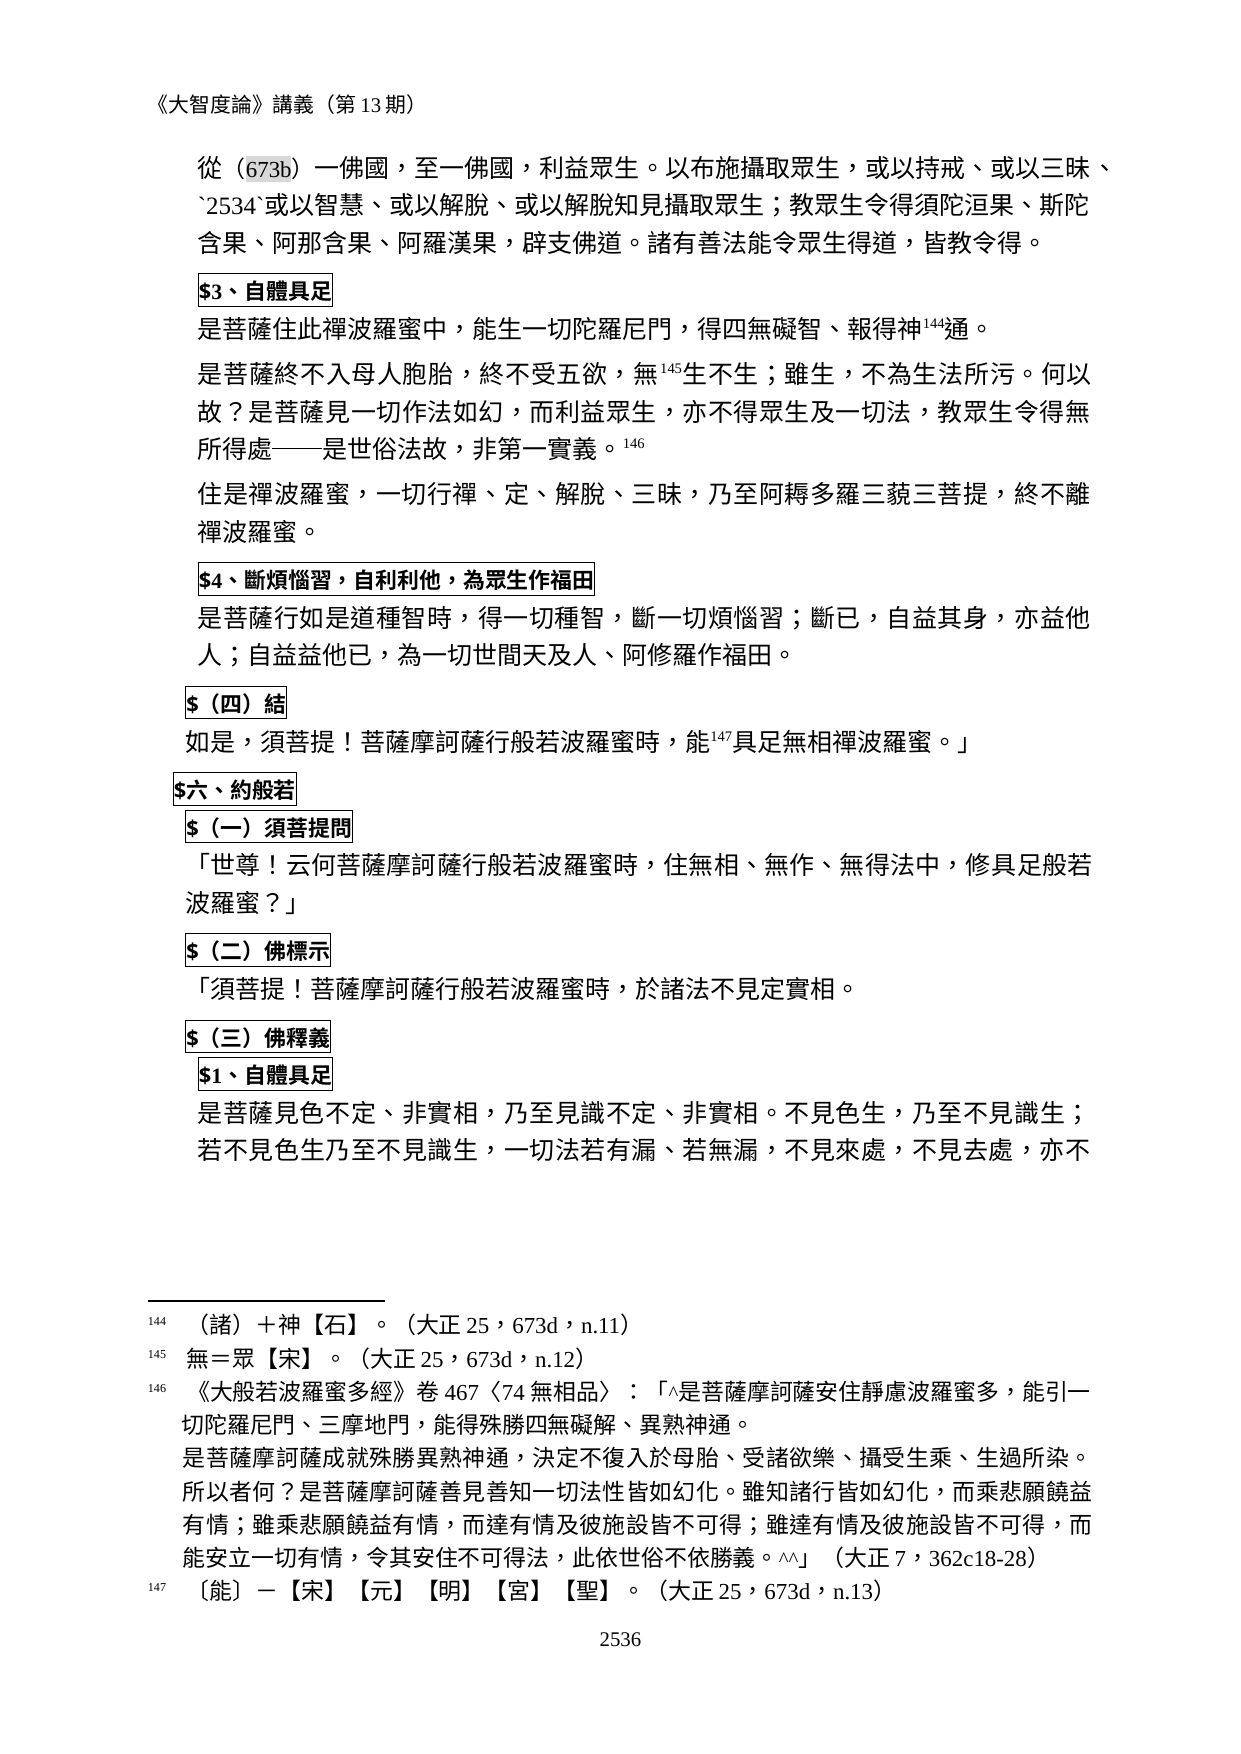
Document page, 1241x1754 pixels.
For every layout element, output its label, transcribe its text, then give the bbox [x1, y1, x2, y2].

text 如是，須菩提！菩薩摩訶薩行般若波羅蜜時，能具足無相禪波羅蜜。」 [185, 721, 1092, 759]
text 是菩薩見色不定、非實相，乃至見識不定、非實相。不見色生，乃至不見識生；若不見色生乃至不見識生，一切法若有漏、若無漏，不見來處，不見去處，亦不見集處。如是觀時，不得色性乃至識性，亦不得有漏、無漏法性。 [198, 1093, 1092, 1168]
text $1、自體具足 [198, 1055, 1092, 1093]
text 從（673b）一佛國，至一佛國，利益眾生。以布施攝取眾生，或以持戒、或以三昧、`2534`或以智慧、或以解脫、或以解脫知見攝取眾生；教眾生令得須陀洹果、斯陀含果、阿那含果、阿羅漢果，辟支佛道。諸有善法能令眾生得道，皆教令得。 [198, 148, 1092, 260]
text 住是禪波羅蜜，一切行禪、定、解脫、三昧，乃至阿耨多羅三藐三菩提，終不離禪波羅蜜。 [198, 474, 1092, 549]
text 「世尊！云何菩薩摩訶薩行般若波羅蜜時，住無相、無作、無得法中，修具足般若波羅蜜？」 [185, 845, 1092, 920]
text 「須菩提！菩薩摩訶薩行般若波羅蜜時，於諸法不見定實相。 [185, 969, 1092, 1006]
text 是菩薩住此禪波羅蜜中，能生一切陀羅尼門，得四無礙智、報得神通。 [198, 309, 1092, 346]
text $（四）結 [185, 684, 1092, 721]
text $（三）佛釋義 [185, 1018, 1092, 1055]
text $4、斷煩惱習，自利利他，為眾生作福田 [198, 560, 1092, 598]
text $六、約般若 [173, 770, 1092, 808]
text $3、自體具足 [198, 271, 1092, 309]
text 是菩薩行如是道種智時，得一切種智，斷一切煩惱習；斷已，自益其身，亦益他人；自益益他已，為一切世間天及人、阿修羅作福田。 [198, 598, 1092, 673]
text 是菩薩終不入母人胞胎，終不受五欲，無生不生；雖生，不為生法所污。何以故？是菩薩見一切作法如幻，而利益眾生，亦不得眾生及一切法，教眾生令得無所得處──是世俗法故，非第一實義。 [198, 354, 1092, 466]
text $（一）須菩提問 [185, 808, 1092, 845]
text $（二）佛標示 [185, 931, 1092, 969]
